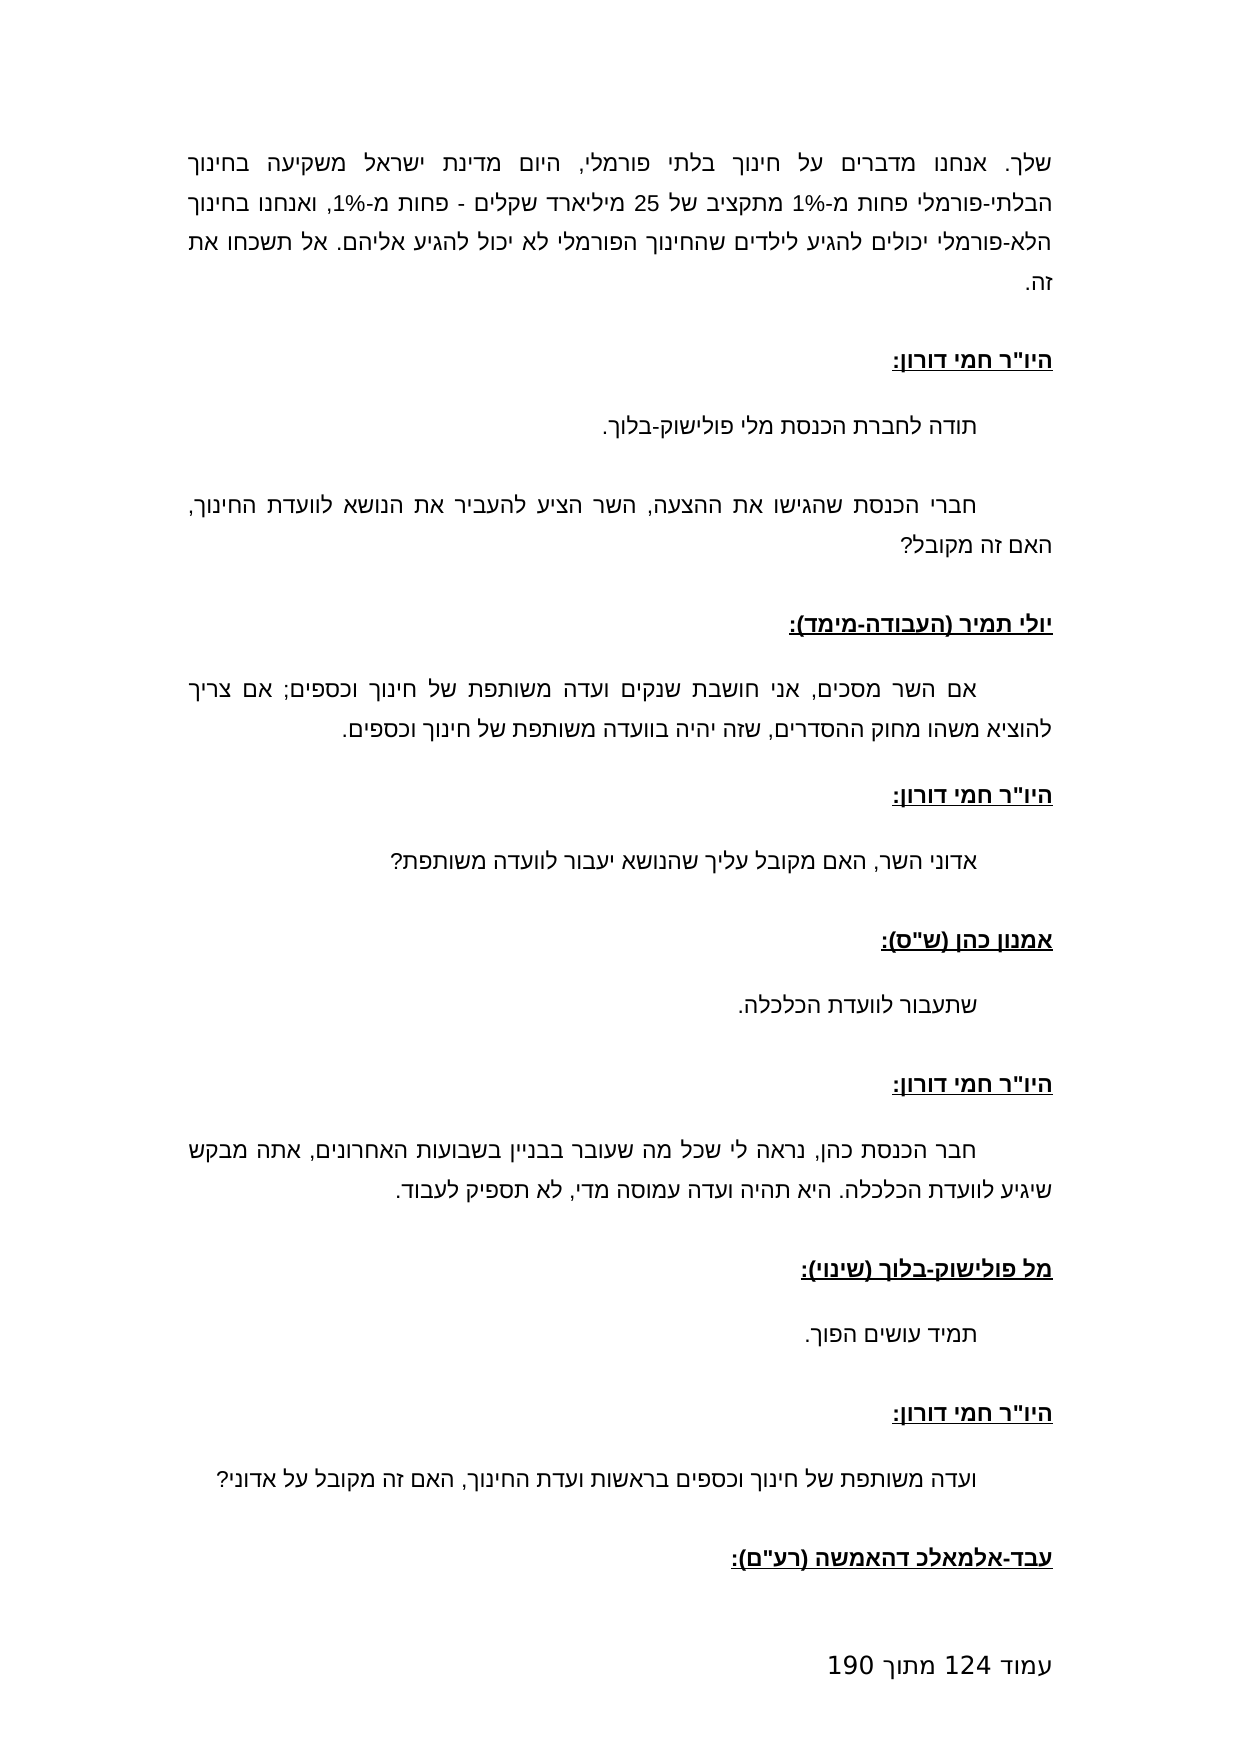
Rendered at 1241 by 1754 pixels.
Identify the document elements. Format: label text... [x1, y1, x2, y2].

text אדוני השר, האם מקובל עליך שהנושא יעבור לוועדה משותפת? [187, 848, 1053, 874]
text היו"ר חמי דורון: [187, 1071, 1053, 1098]
text יולי תמיר (העבודה-מימד): [187, 611, 1053, 637]
text תודה לחברת הכנסת מלי פולישוק-בלוך. [187, 413, 1053, 439]
text עבד-אלמאלכ דהאמשה (רע"ם): [187, 1545, 1053, 1572]
text שתעבור לוועדת הכלכלה. [187, 992, 1053, 1019]
text היו"ר חמי דורון: [187, 782, 1053, 808]
text היו"ר חמי דורון: [187, 1400, 1053, 1427]
text חבר הכנסת כהן, נראה לי שכל מה שעובר בבניין בשבועות האחרונים, אתה מבקש שיגיע לוועדת הכלכלה. היא תהיה ועדה עמוסה מדי, לא תספיק לעבוד. [187, 1137, 1053, 1203]
text אמנון כהן (ש"ס): [187, 927, 1053, 953]
text חברי הכנסת שהגישו את ההצעה, השר הציע להעביר את הנושא לוועדת החינוך, האם זה מקובל? [187, 492, 1053, 558]
text אם השר מסכים, אני חושבת שנקים ועדה משותפת של חינוך וכספים; אם צריך להוציא משהו מחוק ההסדרים, שזה יהיה בוועדה משותפת של חינוך וכספים. [187, 676, 1053, 742]
text תמיד עושים הפוך. [187, 1321, 1053, 1348]
text היו"ר חמי דורון: [187, 347, 1053, 374]
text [187, 150, 1053, 295]
text מל פולישוק-בלוך (שינוי): [187, 1256, 1053, 1282]
text ועדה משותפת של חינוך וכספים בראשות ועדת החינוך, האם זה מקובל על אדוני? [187, 1466, 1053, 1493]
